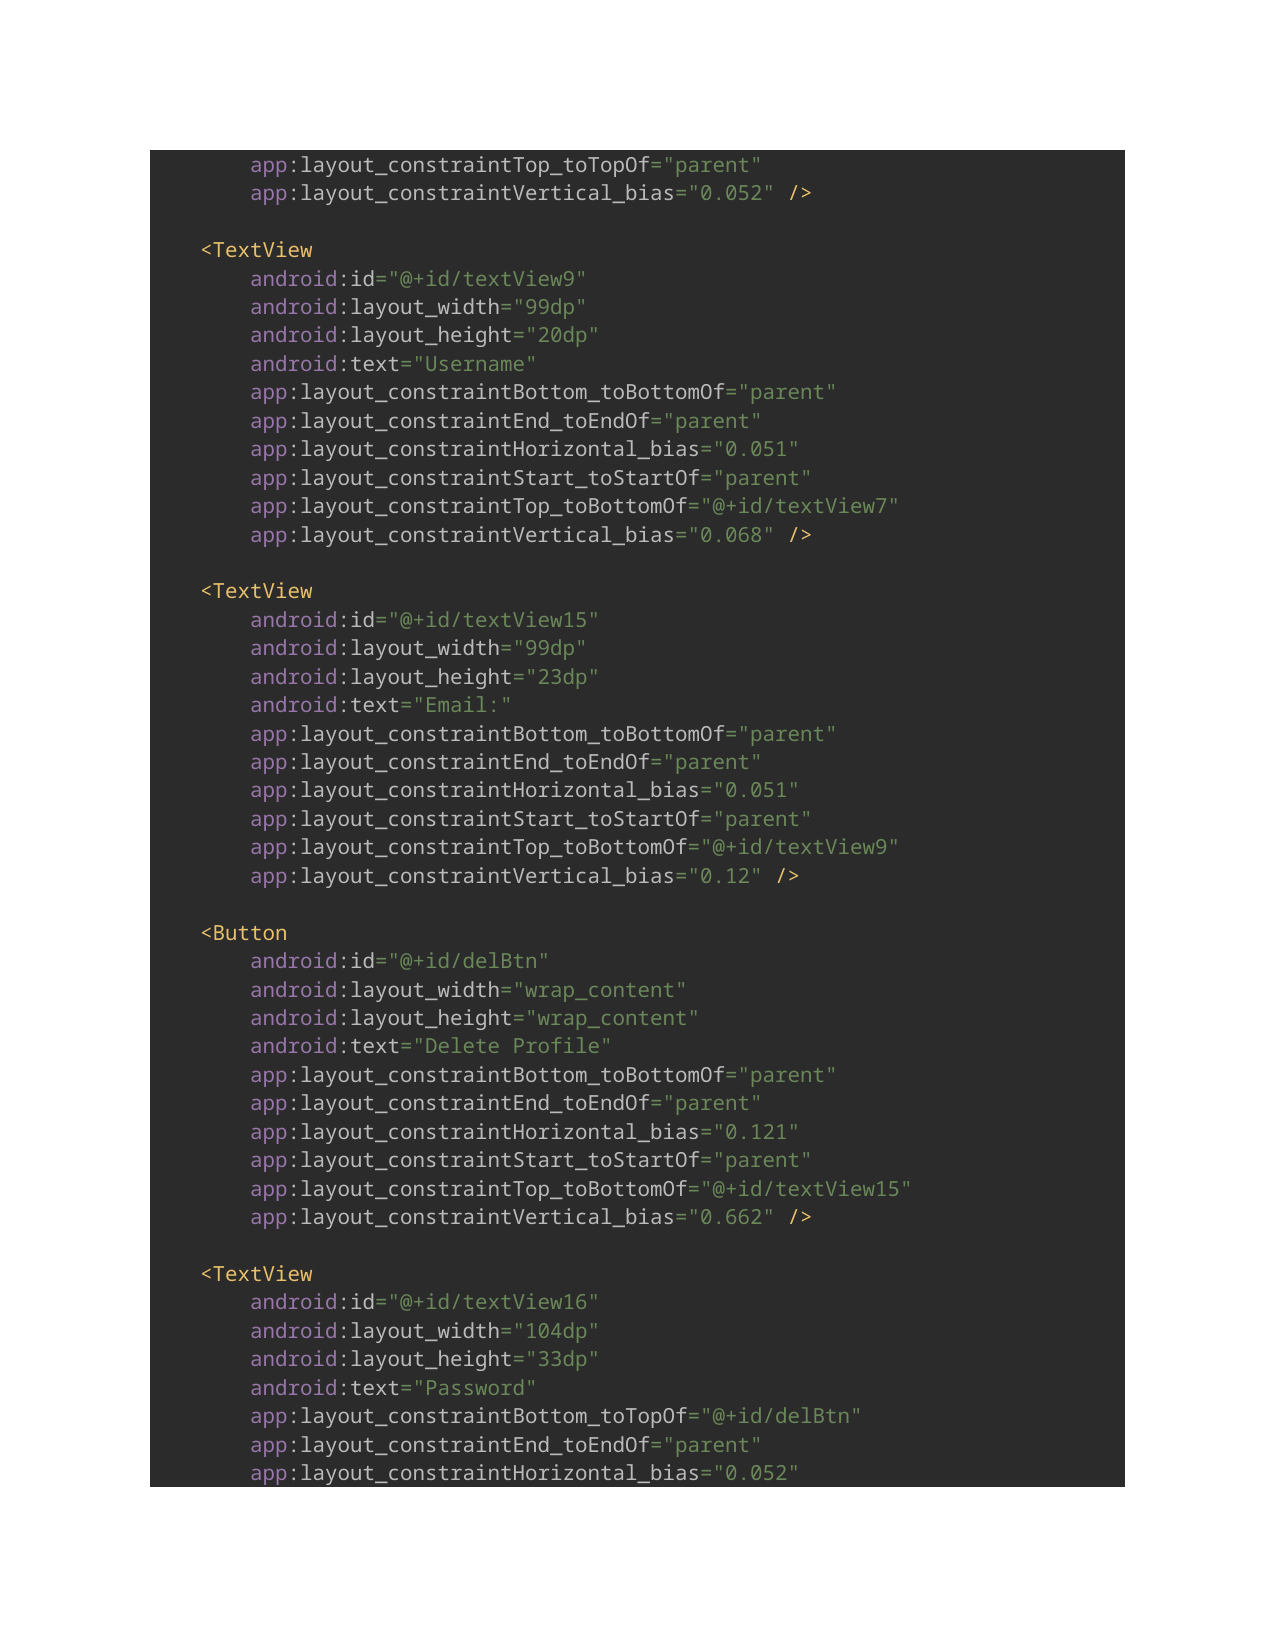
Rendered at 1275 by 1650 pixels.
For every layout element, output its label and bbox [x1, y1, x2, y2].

text [150, 150, 1125, 1487]
